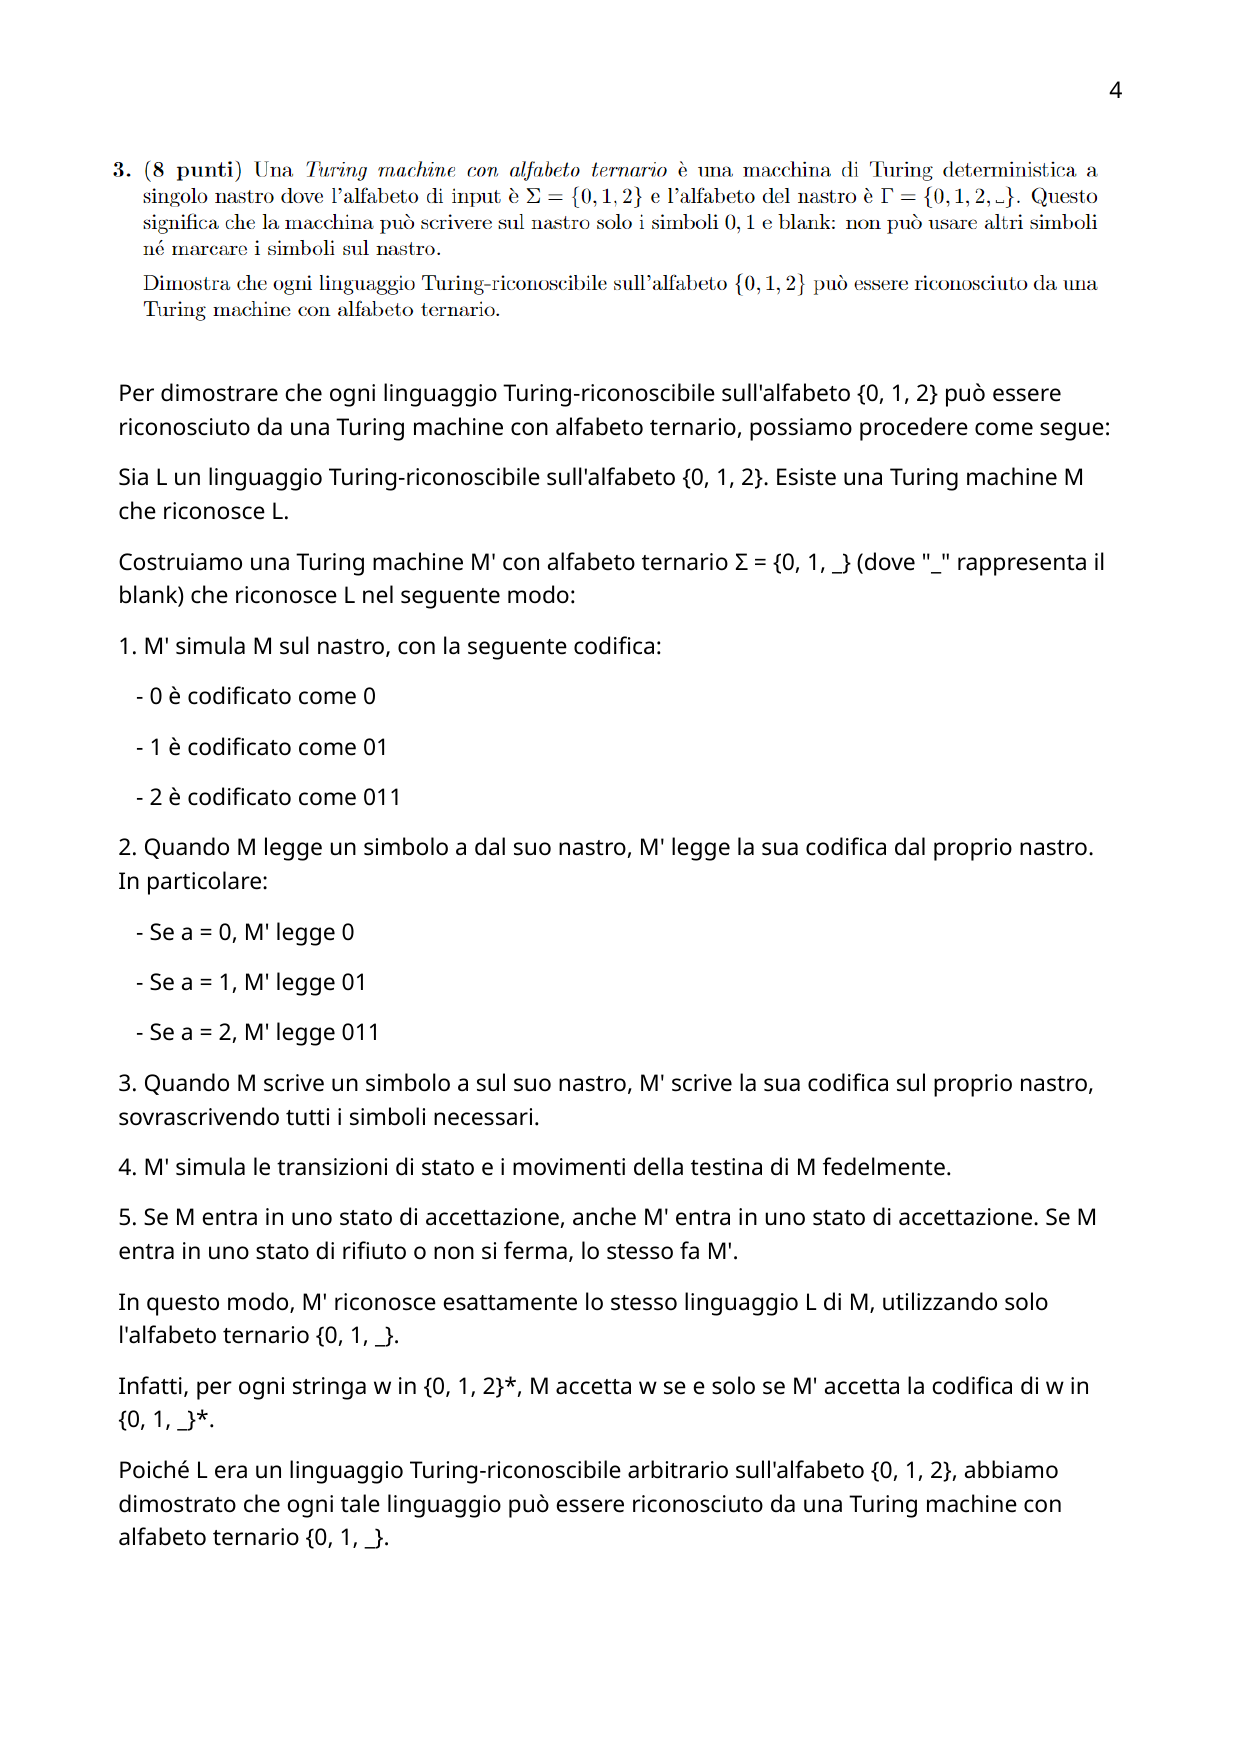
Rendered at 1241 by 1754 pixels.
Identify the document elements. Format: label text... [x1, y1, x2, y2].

text - Se a = 0, M' legge 0 [118, 915, 1122, 947]
text - Se a = 1, M' legge 01 [118, 966, 1122, 997]
text 1. M' simula M sul nastro, con la seguente codifica: [118, 629, 1122, 661]
text - Se a = 2, M' legge 011 [118, 1016, 1122, 1047]
text 4. M' simula le transizioni di stato e i movimenti della testina di M fedelmente. [118, 1151, 1122, 1182]
text - 2 è codificato come 011 [118, 781, 1122, 812]
text Poiché L era un linguaggio Turing-riconoscibile arbitrario sull'alfabeto {0, 1, 2}, abbiamo dimostrato che ogni tale linguaggio può essere riconosciuto da una Turing machine con alfabeto ternario {0, 1, _}. [118, 1454, 1122, 1552]
text In questo modo, M' riconosce esattamente lo stesso linguaggio L di M, utilizzando solo l'alfabeto ternario {0, 1, _}. [118, 1285, 1122, 1350]
text 5. Se M entra in uno stato di accettazione, anche M' entra in uno stato di accettazione. Se M entra in uno stato di rifiuto o non si ferma, lo stesso fa M'. [118, 1201, 1122, 1266]
text Sia L un linguaggio Turing-riconoscibile sull'alfabeto {0, 1, 2}. Esiste una Turing machine M che riconosce L. [118, 461, 1122, 526]
text - 0 è codificato come 0 [118, 680, 1122, 711]
text 2. Quando M legge un simbolo a dal suo nastro, M' legge la sua codifica dal proprio nastro. In particolare: [118, 831, 1122, 896]
text Per dimostrare che ogni linguaggio Turing-riconoscibile sull'alfabeto {0, 1, 2} può essere riconosciuto da una Turing machine con alfabeto ternario, possiamo procedere come segue: [118, 377, 1122, 442]
text Infatti, per ogni stringa w in {0, 1, 2}*, M accetta w se e solo se M' accetta la codifica di w in {0, 1, _}*. [118, 1369, 1122, 1434]
text - 1 è codificato come 01 [118, 730, 1122, 762]
picture [106, 147, 1111, 325]
text Costruiamo una Turing machine M' con alfabeto ternario Σ = {0, 1, _} (dove "_" rappresenta il blank) che riconosce L nel seguente modo: [118, 545, 1122, 610]
text 3. Quando M scrive un simbolo a sul suo nastro, M' scrive la sua codifica sul proprio nastro, sovrascrivendo tutti i simboli necessari. [118, 1067, 1122, 1132]
